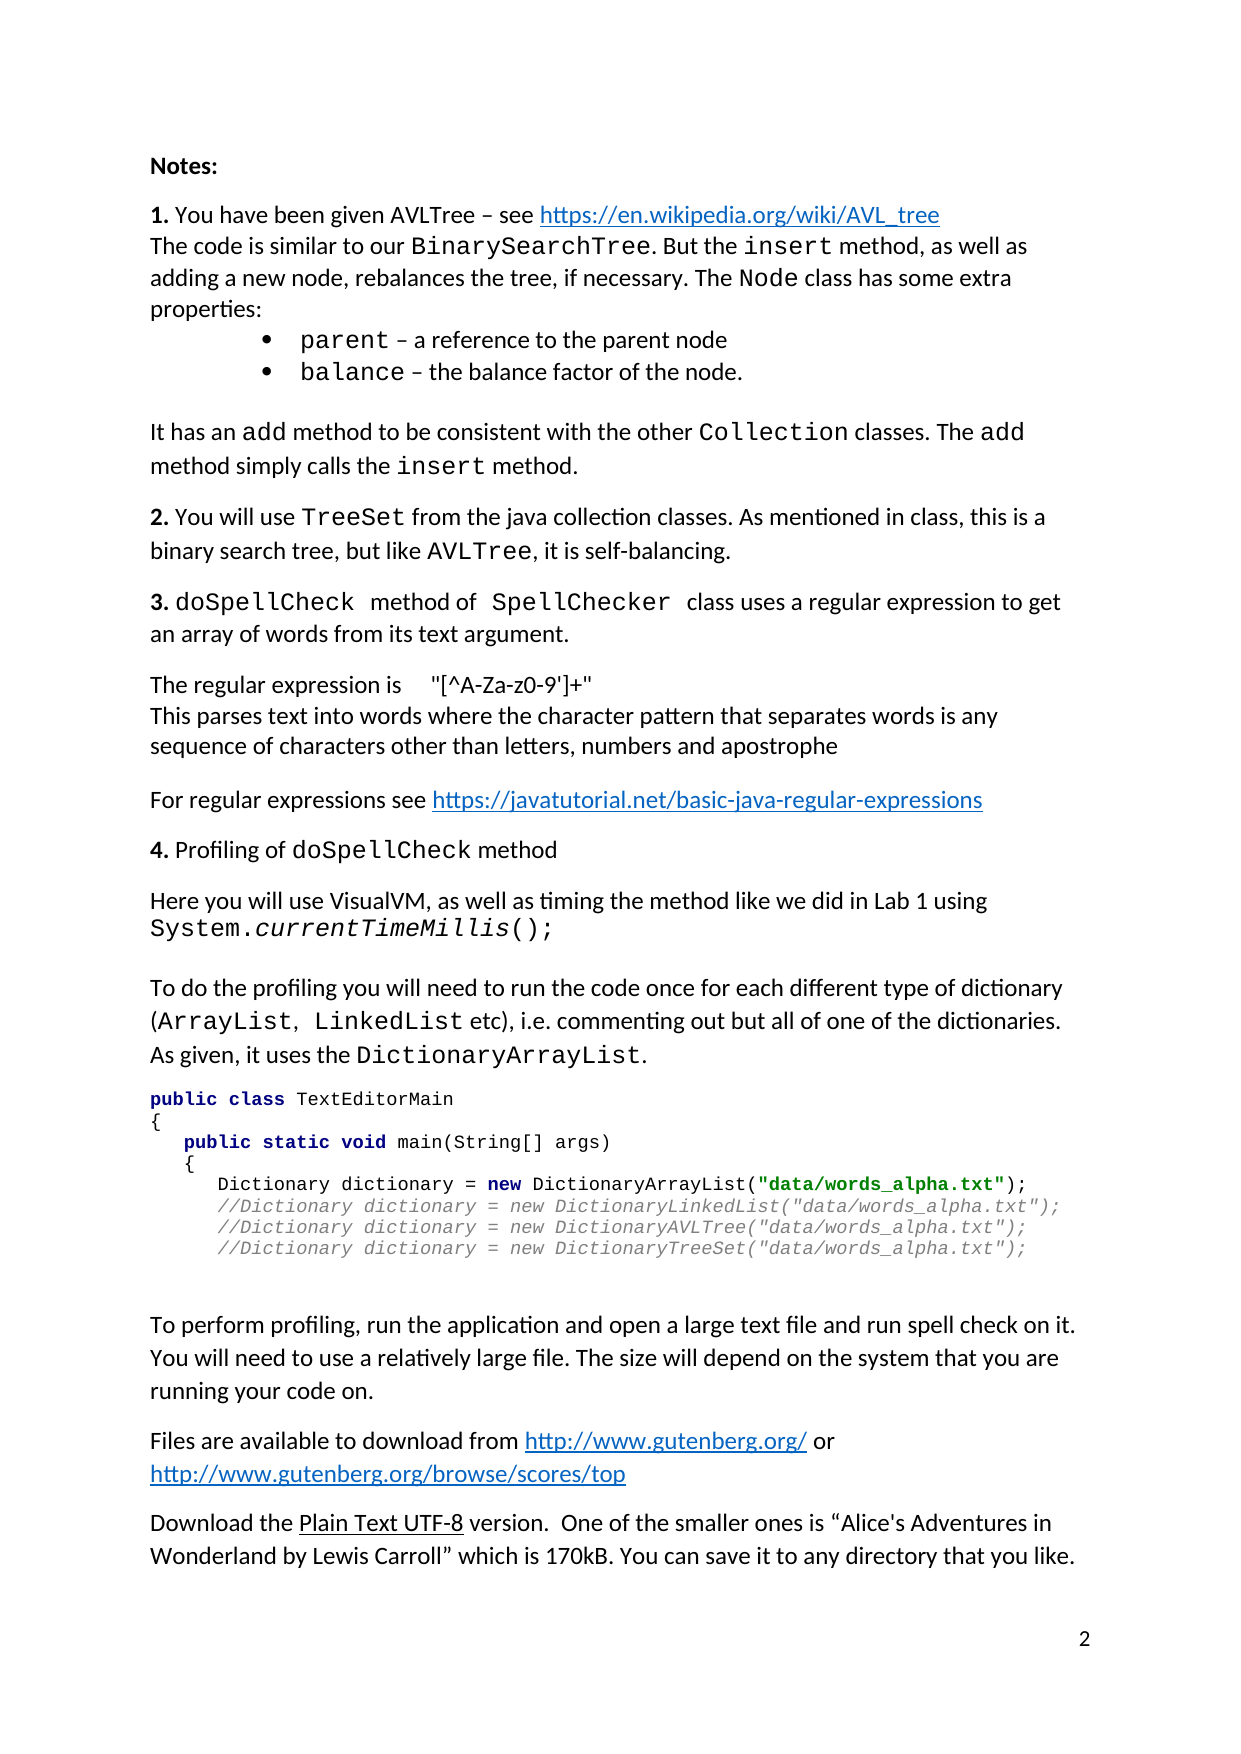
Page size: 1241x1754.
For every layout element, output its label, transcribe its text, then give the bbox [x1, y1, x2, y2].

text Files are available to download from http://www.gutenberg.org/ or http://www.gutenberg.org/browse/scores/top [150, 1425, 1090, 1488]
text For regular expressions see https://javatutorial.net/basic-java-regular-expressions [150, 785, 1090, 815]
text 4. Profiling of doSpellCheck method [150, 834, 1090, 866]
text public class TextEditorMain { public static void main(String[] args) { Dictionary dictionary = new DictionaryArrayList("data/words_alpha.txt"); //Dictionary dictionary = new DictionaryLinkedList("data/words_alpha.txt"); //Dictionary dictionary = new DictionaryAVLTree("data/words_alpha.txt"); //Dictionary dictionary = new DictionaryTreeSet("data/words_alpha.txt"); [150, 1090, 1090, 1260]
text Here you will use VisualVM, as well as timing the method like we did in Lab 1 using System.currentTimeMillis(); [150, 885, 1090, 944]
text It has an add method to be consistent with the other Collection classes. The add method simply calls the insert method. [150, 416, 1090, 482]
list balance – the balance factor of the node. [262, 356, 1090, 388]
text 2. You will use TreeSet from the java collection classes. As mentioned in class, this is a binary search tree, but like AVLTree, it is self-balancing. [150, 501, 1090, 567]
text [150, 1508, 1090, 1571]
list parent – a reference to the parent node [262, 324, 1090, 356]
text Notes: [150, 150, 1090, 181]
text This parses text into words where the character pattern that separates words is any sequence of characters other than letters, numbers and apostrophe [150, 700, 1090, 785]
text 3. doSpellCheck method of SpellChecker class uses a regular expression to get an array of words from its text argument. [150, 586, 1090, 648]
text To do the profiling you will need to run the code once for each different type of dictionary (ArrayList, LinkedList etc), i.e. commenting out but all of one of the dictionaries. As given, it uses the DictionaryArrayList. [150, 972, 1090, 1071]
text To perform profiling, run the application and open a large text file and run spell check on it. You will need to use a relatively large file. The size will depend on the system that you are running your code on. [150, 1310, 1090, 1406]
text 1. You have been given AVLTree – see https://en.wikipedia.org/wiki/AVL_tree [150, 199, 1090, 230]
text The regular expression is "[^A-Za-z0-9']+" [150, 669, 1090, 700]
text The code is similar to our BinarySearchTree. But the insert method, as well as adding a new node, rebalances the tree, if necessary. The Node class has some extra properties: [150, 230, 1090, 324]
